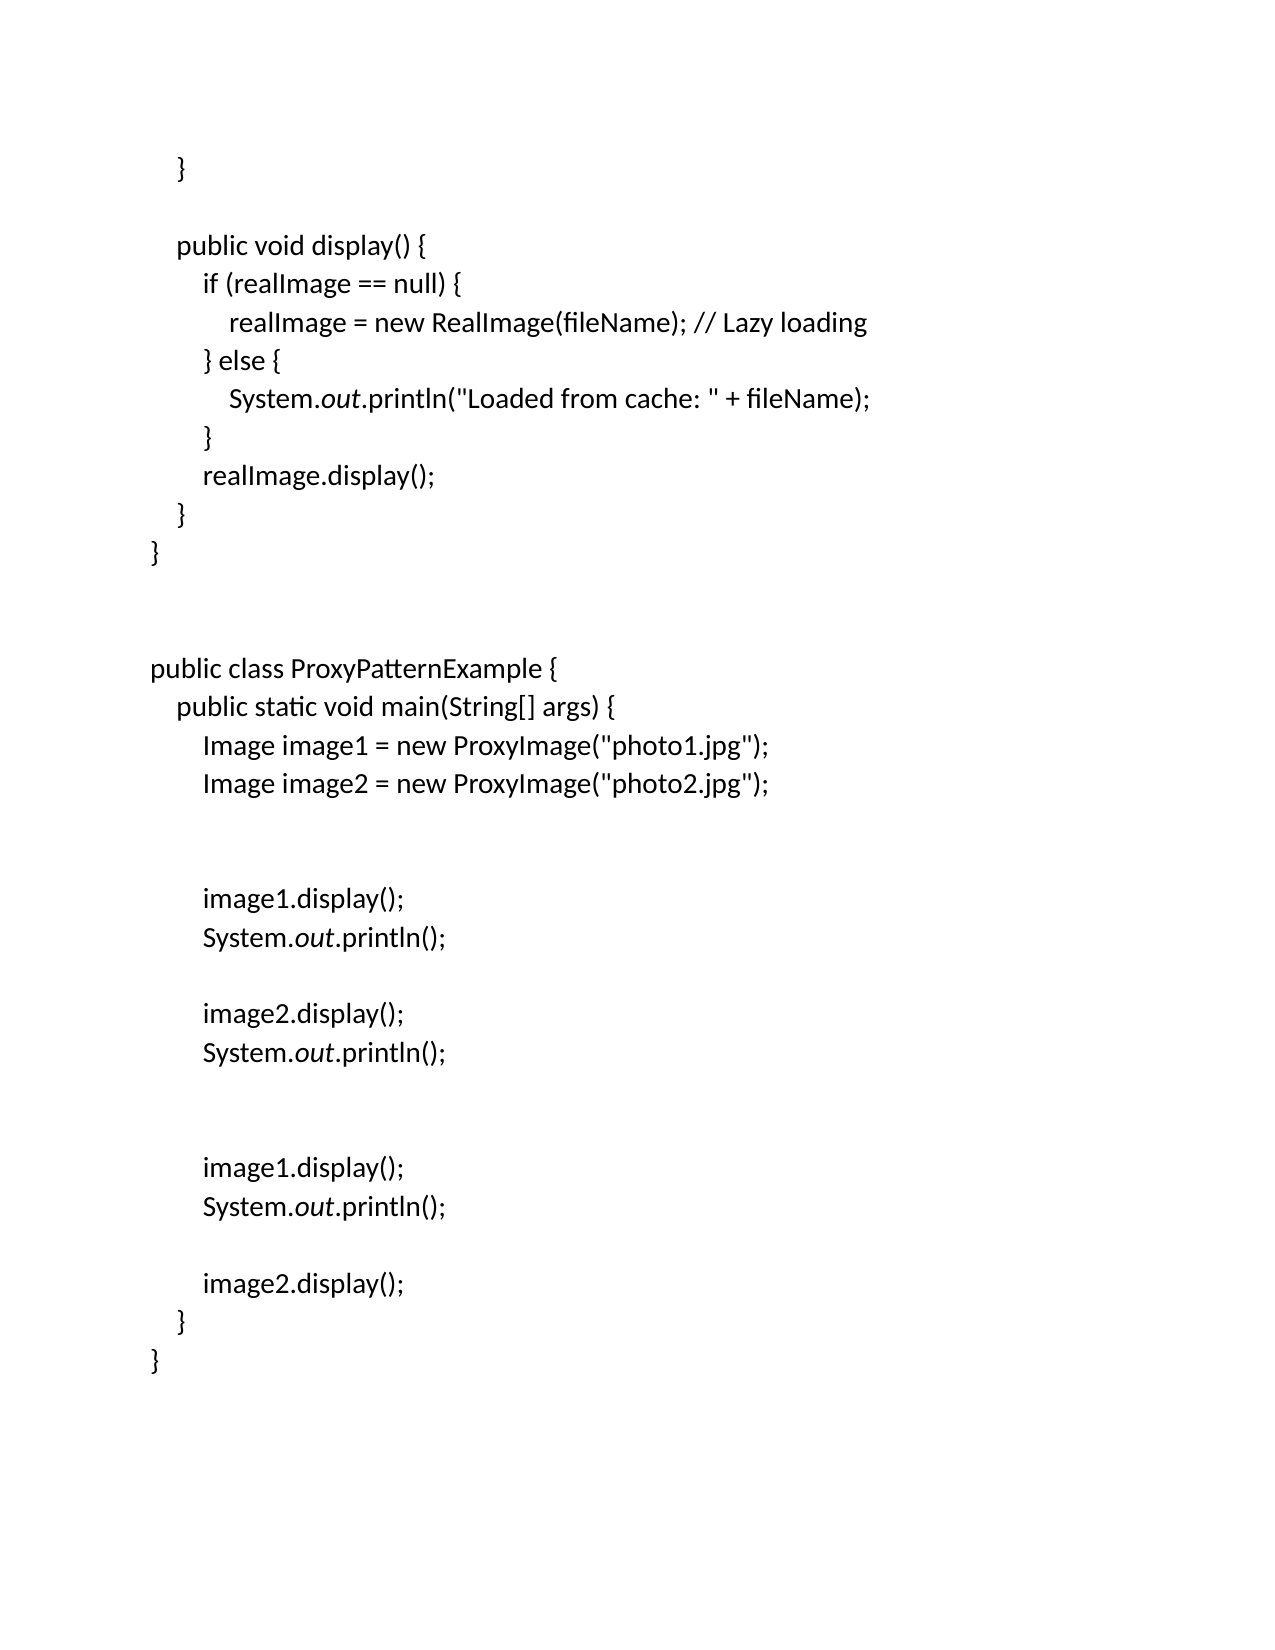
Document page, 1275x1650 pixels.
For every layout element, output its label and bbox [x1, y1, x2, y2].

text [150, 150, 1125, 1377]
